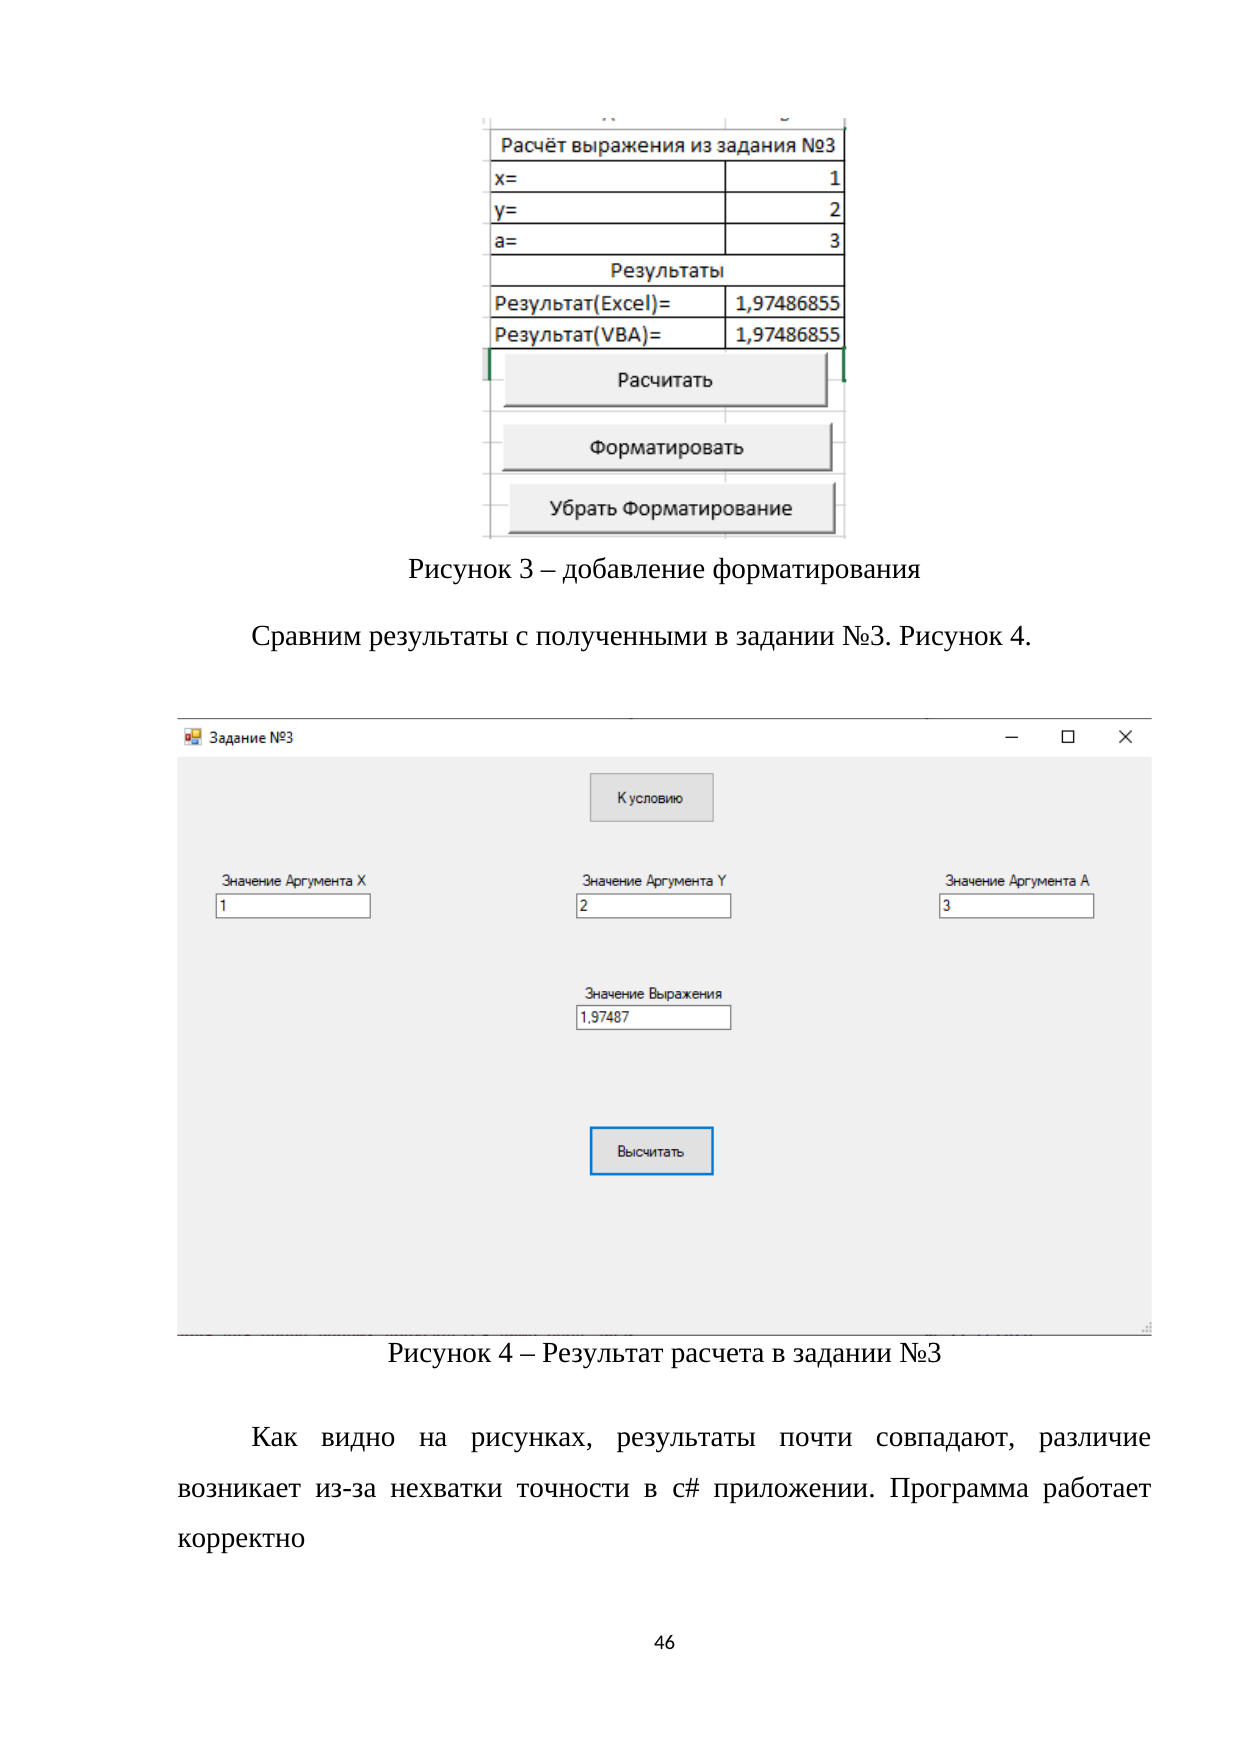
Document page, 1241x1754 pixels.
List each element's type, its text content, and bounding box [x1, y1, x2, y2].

text Рисунок 4 – Результат расчета в задании №3 [177, 1336, 1152, 1369]
text Сравним результаты с полученными в задании №3. Рисунок 4. [177, 618, 1152, 652]
picture [177, 718, 1152, 1336]
picture [482, 118, 847, 539]
text Рисунок 3 – добавление форматирования [177, 551, 1152, 585]
text Как видно на рисунках, результаты почти совпадают, различие возникает из-за нехватки точности в c# приложении. Программа работает корректно [177, 1419, 1152, 1554]
